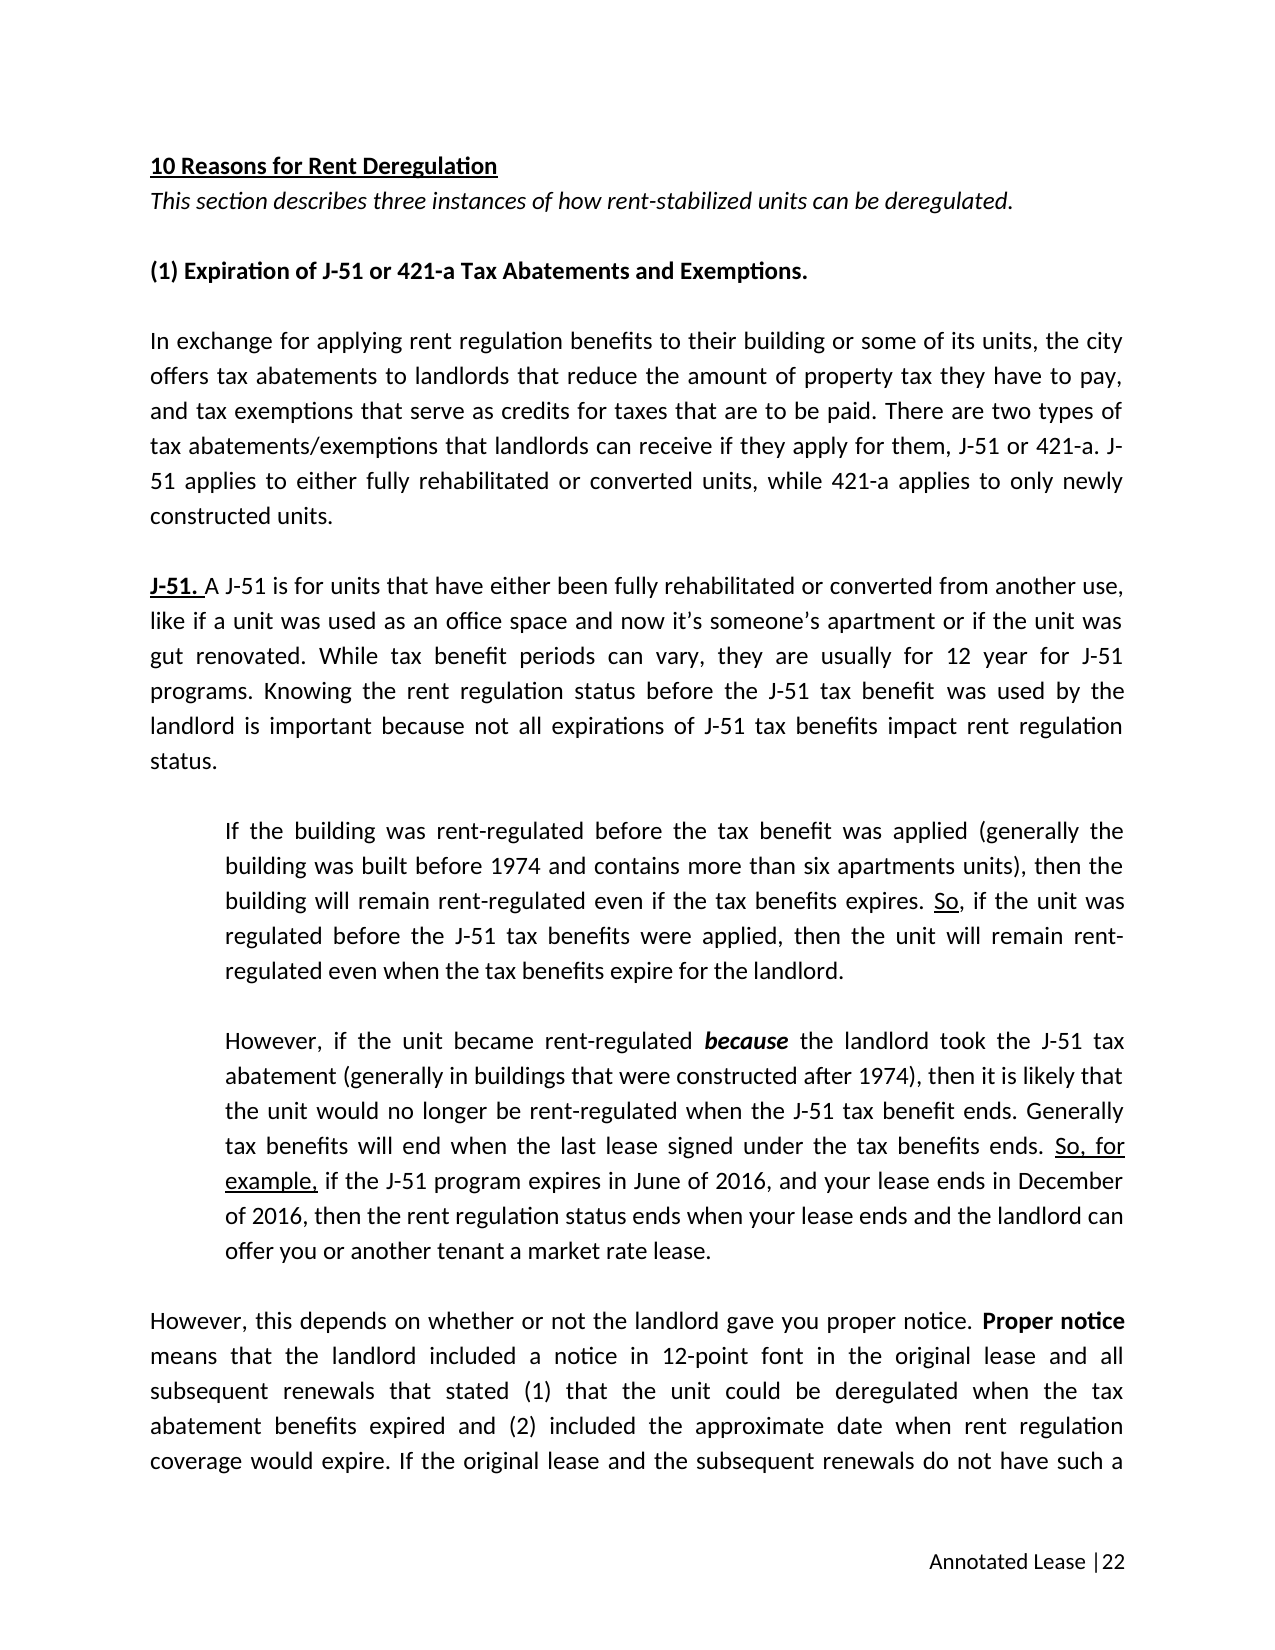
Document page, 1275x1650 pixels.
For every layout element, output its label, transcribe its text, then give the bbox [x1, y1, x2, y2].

text If the building was rent-regulated before the tax benefit was applied (generally the building was built before 1974 and contains more than six apartments units), then the building will remain rent-regulated even if the tax benefits expires. So, if the unit was regulated before the J-51 tax benefits were applied, then the unit will remain rent-regulated even when the tax benefits expire for the landlord. [225, 815, 1125, 986]
text 10 Reasons for Rent Deregulation [150, 150, 1125, 181]
text This section describes three instances of how rent-stabilized units can be deregulated. [150, 185, 1125, 216]
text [150, 1305, 1125, 1476]
text However, if the unit became rent-regulated because the landlord took the J-51 tax abatement (generally in buildings that were constructed after 1974), then it is likely that the unit would no longer be rent-regulated when the J-51 tax benefit ends. Generally tax benefits will end when the last lease signed under the tax benefits ends. So, for example, if the J-51 program expires in June of 2016, and your lease ends in December of 2016, then the rent regulation status ends when your lease ends and the landlord can offer you or another tenant a market rate lease. [225, 1025, 1125, 1266]
text J-51. A J-51 is for units that have either been fully rehabilitated or converted from another use, like if a unit was used as an office space and now it’s someone’s apartment or if the unit was gut renovated. While tax benefit periods can vary, they are usually for 12 year for J-51 programs. Knowing the rent regulation status before the J-51 tax benefit was used by the landlord is important because not all expirations of J-51 tax benefits impact rent regulation status. [150, 570, 1125, 776]
text In exchange for applying rent regulation benefits to their building or some of its units, the city offers tax abatements to landlords that reduce the amount of property tax they have to pay, and tax exemptions that serve as credits for taxes that are to be paid. There are two types of tax abatements/exemptions that landlords can receive if they apply for them, J-51 or 421-a. J-51 applies to either fully rehabilitated or converted units, while 421-a applies to only newly constructed units. [150, 325, 1125, 531]
text (1) Expiration of J-51 or 421-a Tax Abatements and Exemptions. [150, 255, 1125, 286]
